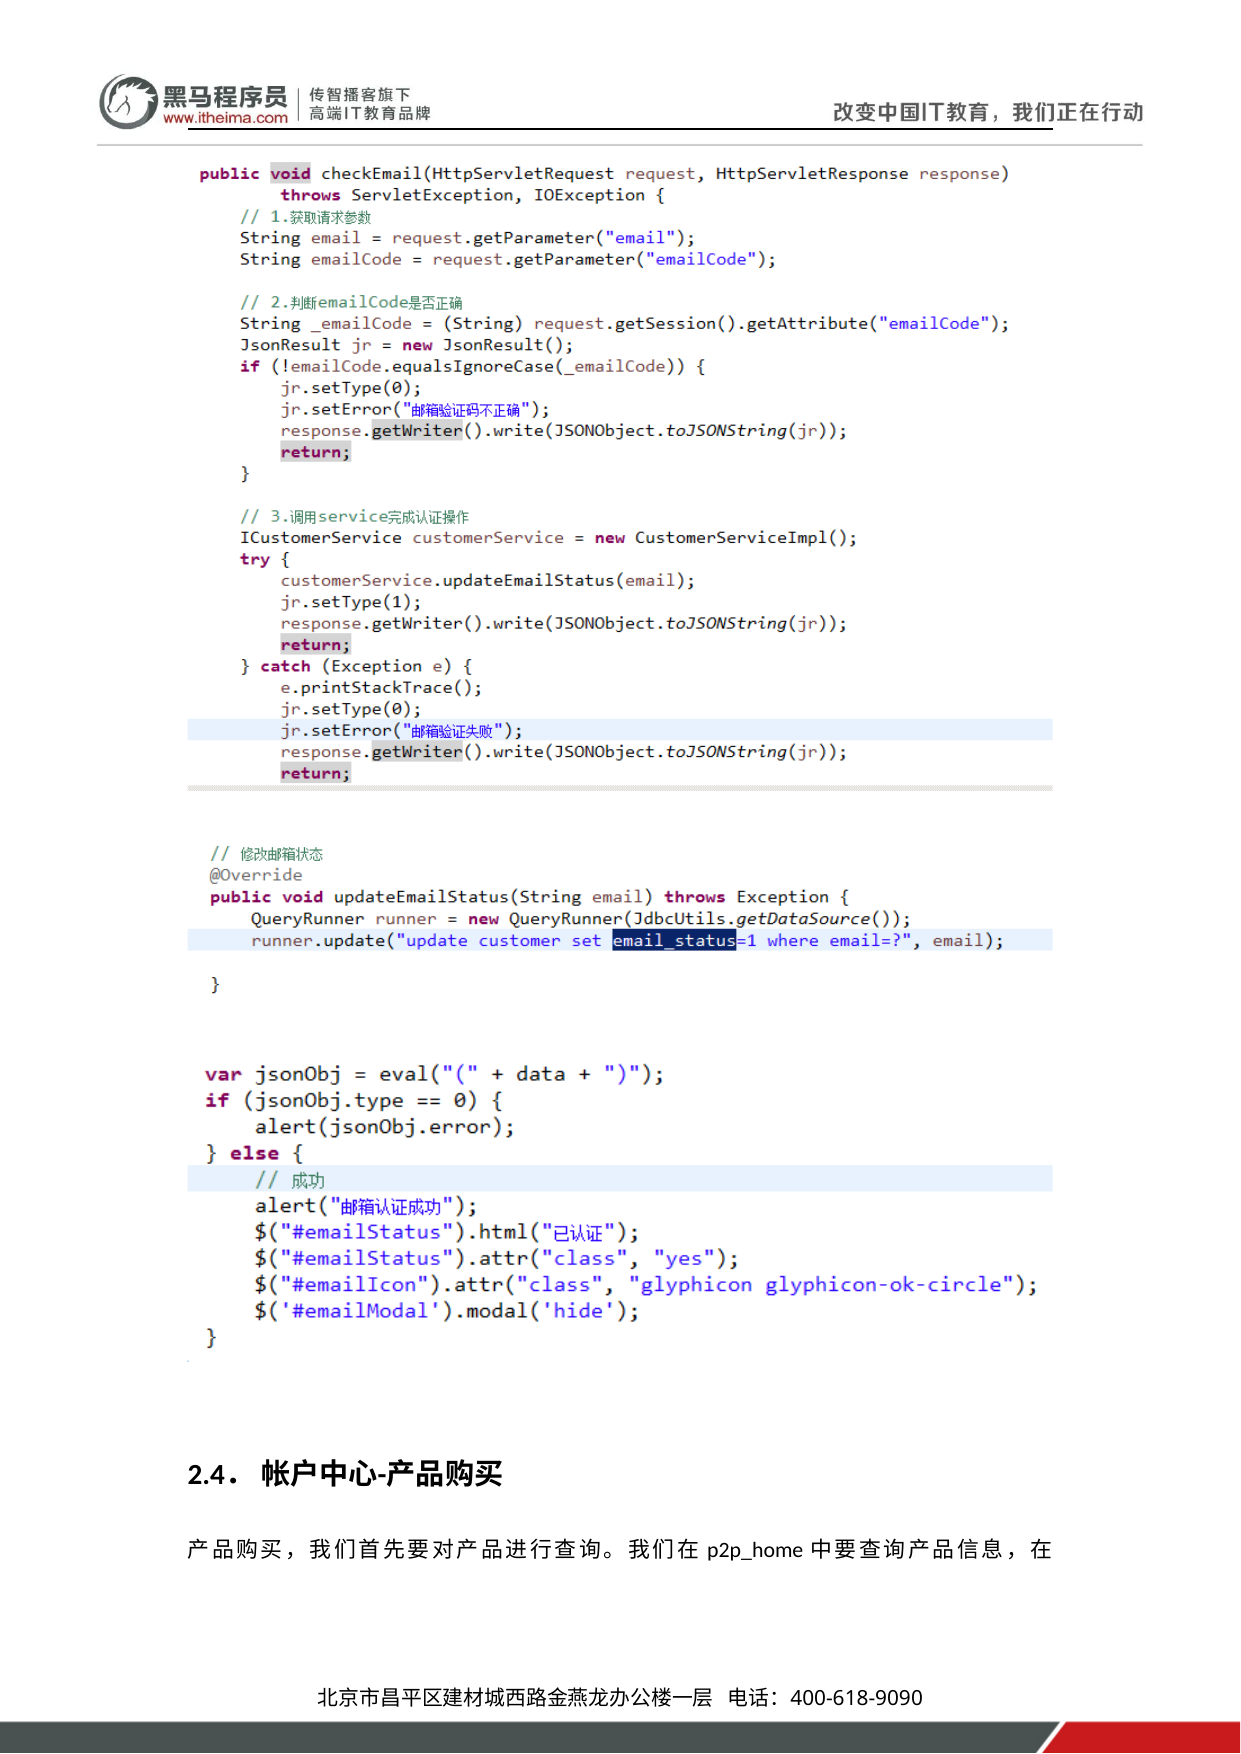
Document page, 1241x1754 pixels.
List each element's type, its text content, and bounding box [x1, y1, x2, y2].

picture [187, 1060, 1053, 1362]
picture [0, 1662, 1241, 1753]
text 产品购买，我们首先要对产品进行查询。我们在p2p_home中要查询产品信息，在p2p_management工程中已经提供了产品的crud操作，会使用跨域来完成数据查询。可以使用jquery提供的getJson操作 [187, 1531, 1053, 1564]
picture [187, 162, 1053, 791]
subtitle 帐户中心-产品购买 [187, 1439, 1053, 1504]
picture [0, 3, 1241, 153]
picture [187, 838, 1053, 1022]
